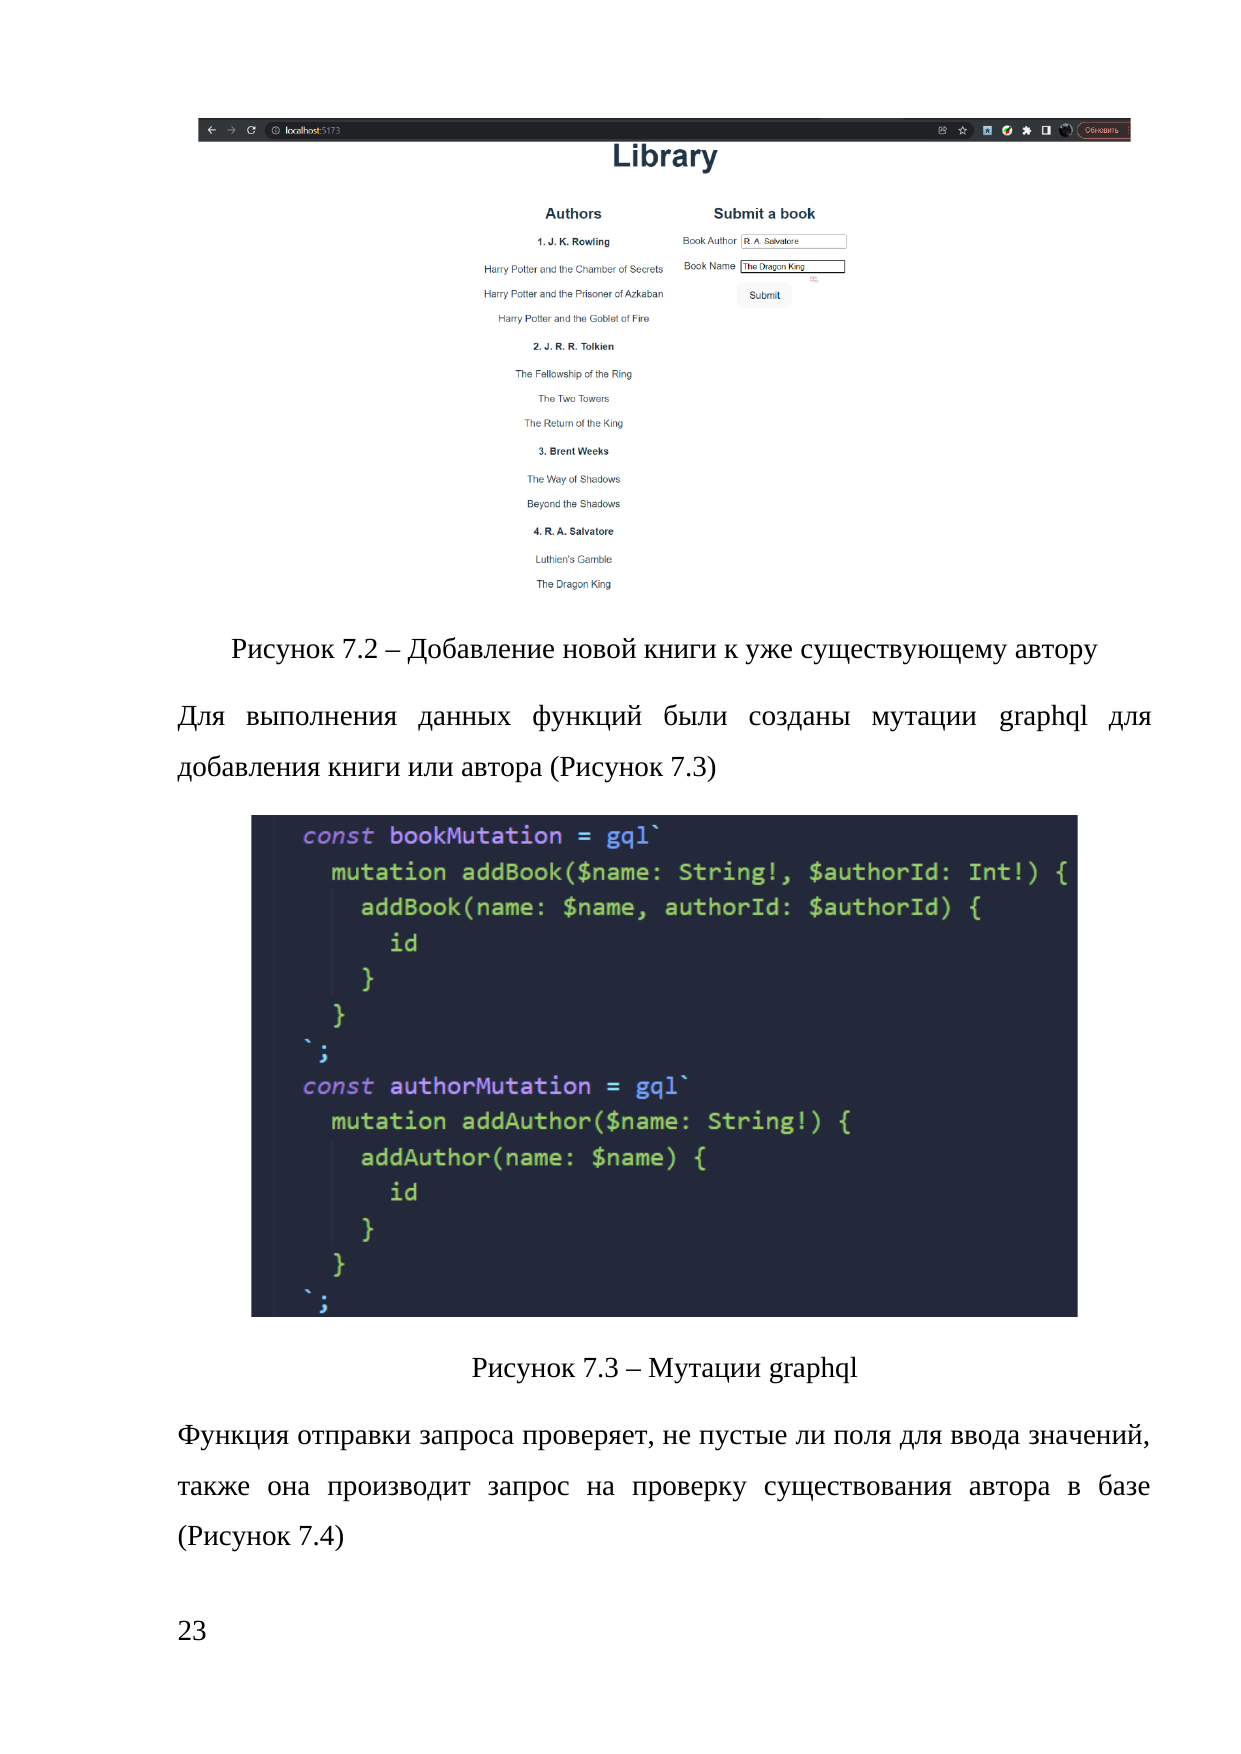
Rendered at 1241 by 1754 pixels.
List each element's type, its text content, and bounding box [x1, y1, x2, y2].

text Рисунок 7.2 – Добавление новой книги к уже существующему автору [177, 632, 1152, 665]
text Для выполнения данных функций были созданы мутации graphql для добавления книги или автора (Рисунок 7.3) [177, 698, 1152, 782]
picture [251, 815, 1078, 1317]
text Функция отправки запроса проверяет, не пустые ли поля для ввода значений, также она производит запрос на проверку существования автора в базе (Рисунок 7.4) [177, 1417, 1152, 1552]
text Рисунок 7.3 – Мутации graphql [177, 1351, 1152, 1384]
picture [198, 118, 1131, 599]
